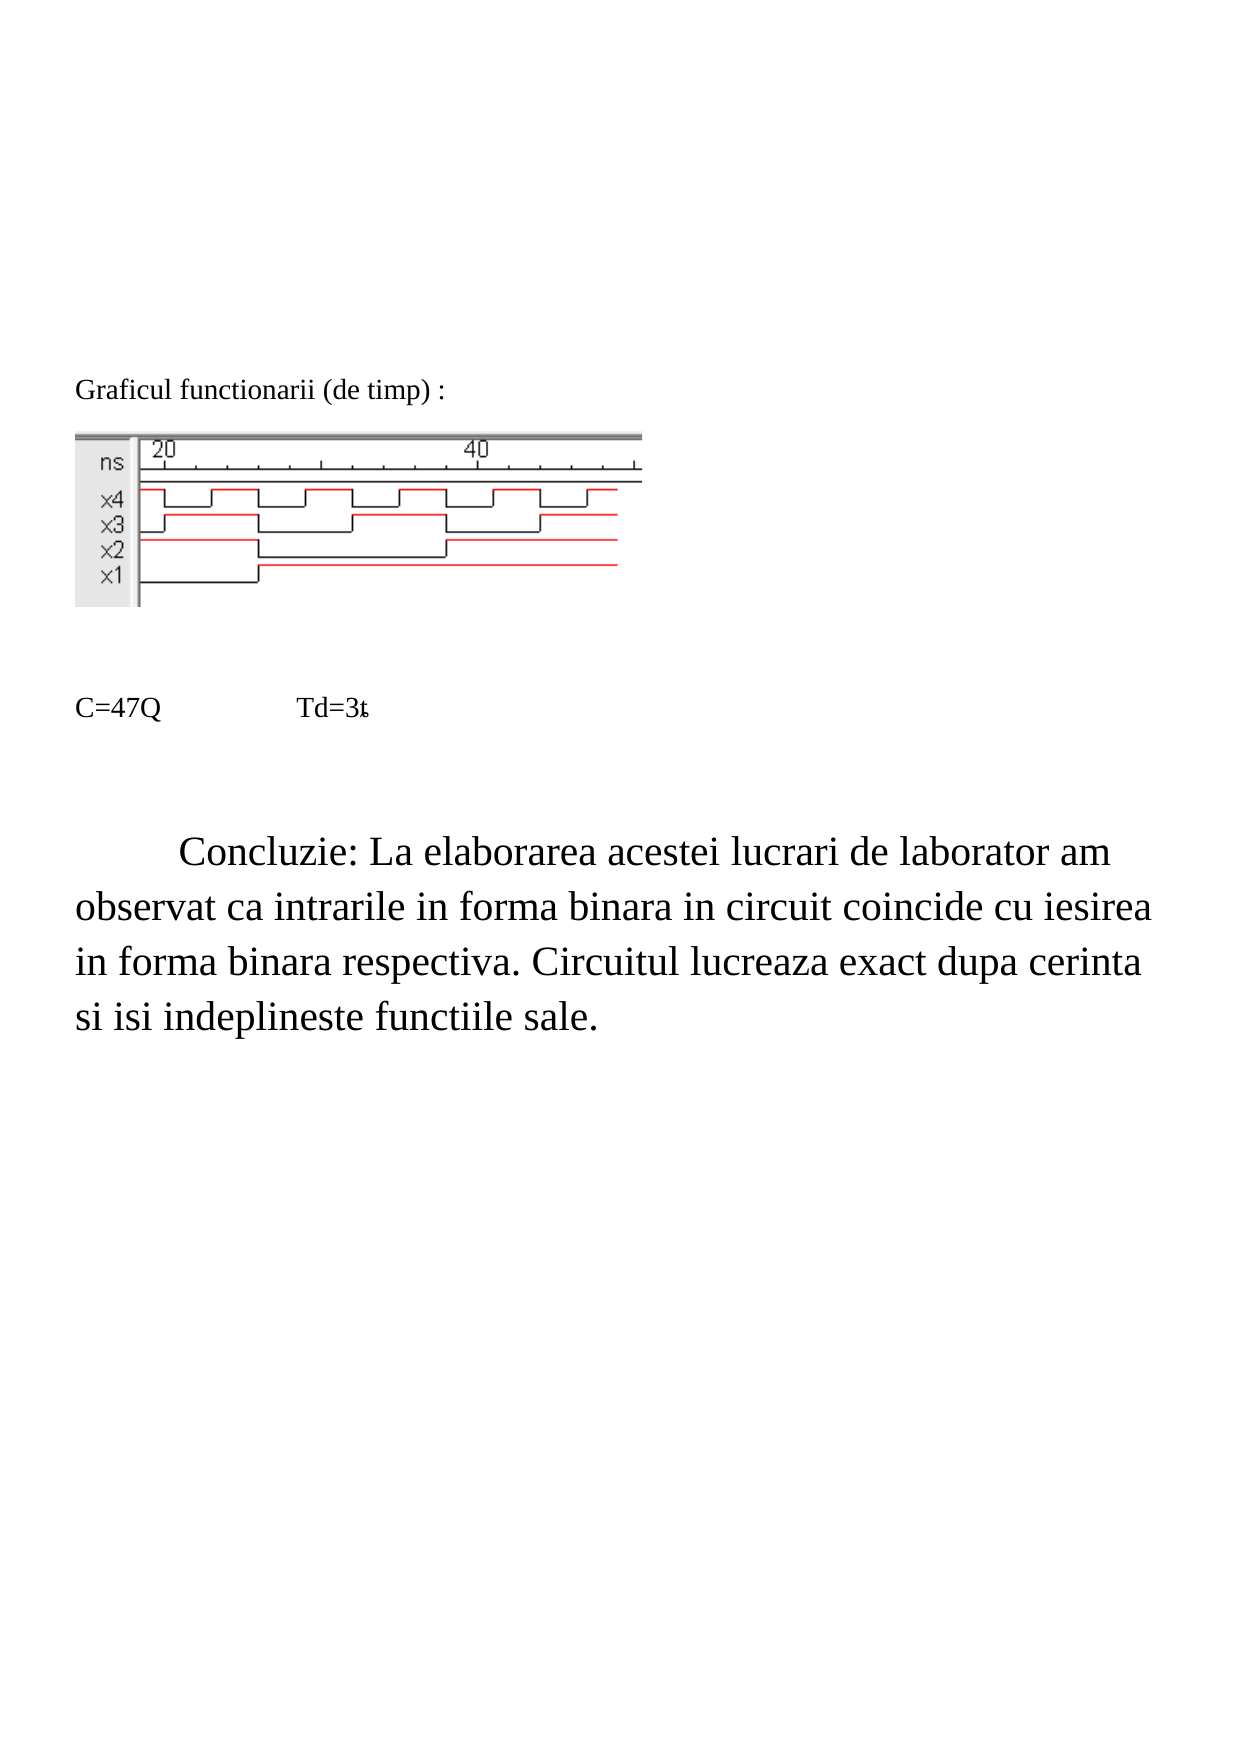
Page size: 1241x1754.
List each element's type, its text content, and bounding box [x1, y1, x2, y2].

text Graficul functionarii (de timp) : [75, 372, 1165, 405]
picture [75, 431, 643, 607]
text Concluzie: La elaborarea acestei lucrari de laborator am observat ca intrarile in forma binara in circuit coincide cu iesirea in forma binara respectiva. Circuitul lucreaza exact dupa cerinta si isi indeplineste functiile sale. [75, 826, 1165, 1039]
text C=47Q Td=3ȶ [75, 691, 1165, 724]
